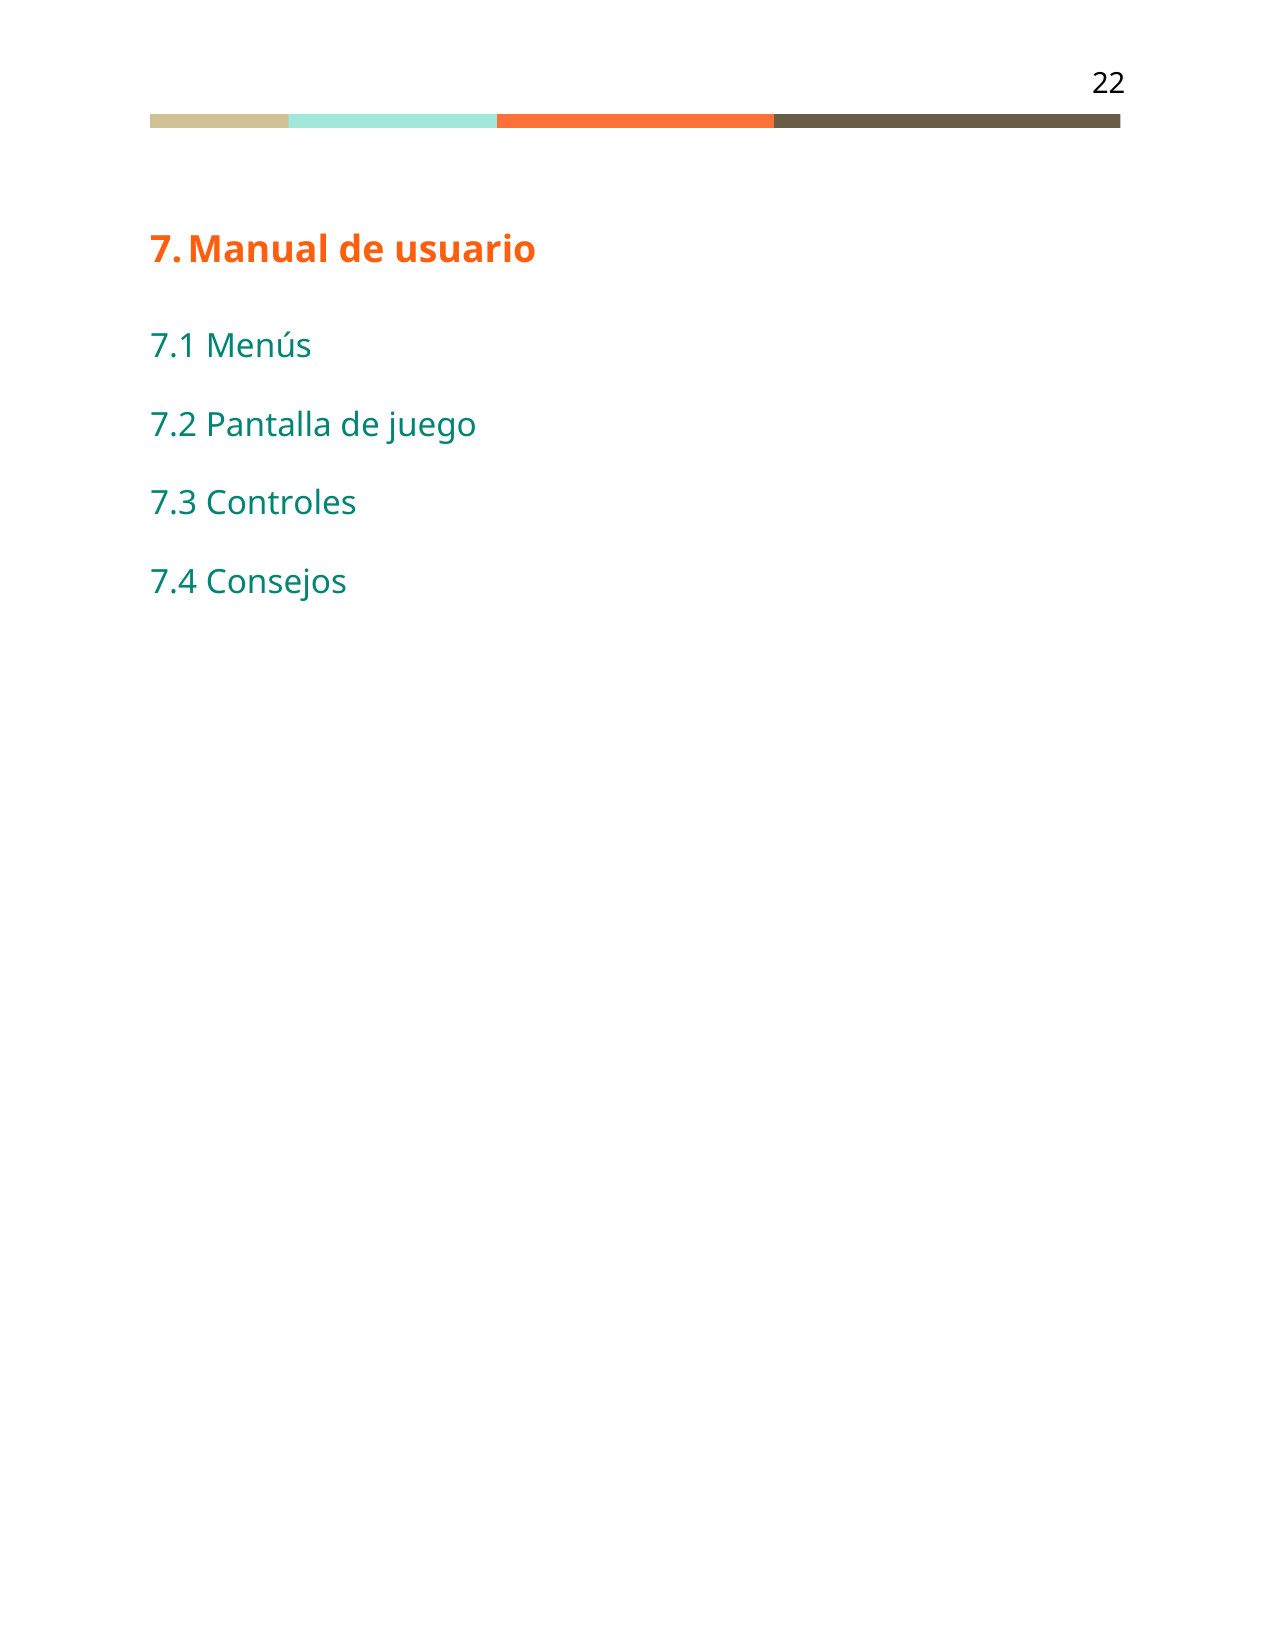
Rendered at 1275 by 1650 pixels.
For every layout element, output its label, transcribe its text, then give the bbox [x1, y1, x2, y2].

picture [150, 114, 1121, 128]
subtitle 7.1 Menús [150, 322, 1125, 367]
subtitle Manual de usuario [150, 222, 1125, 273]
subtitle 7.2 Pantalla de juego [150, 400, 1125, 446]
subtitle 7.3 Controles [150, 479, 1125, 524]
subtitle 7.4 Consejos [150, 558, 1125, 603]
